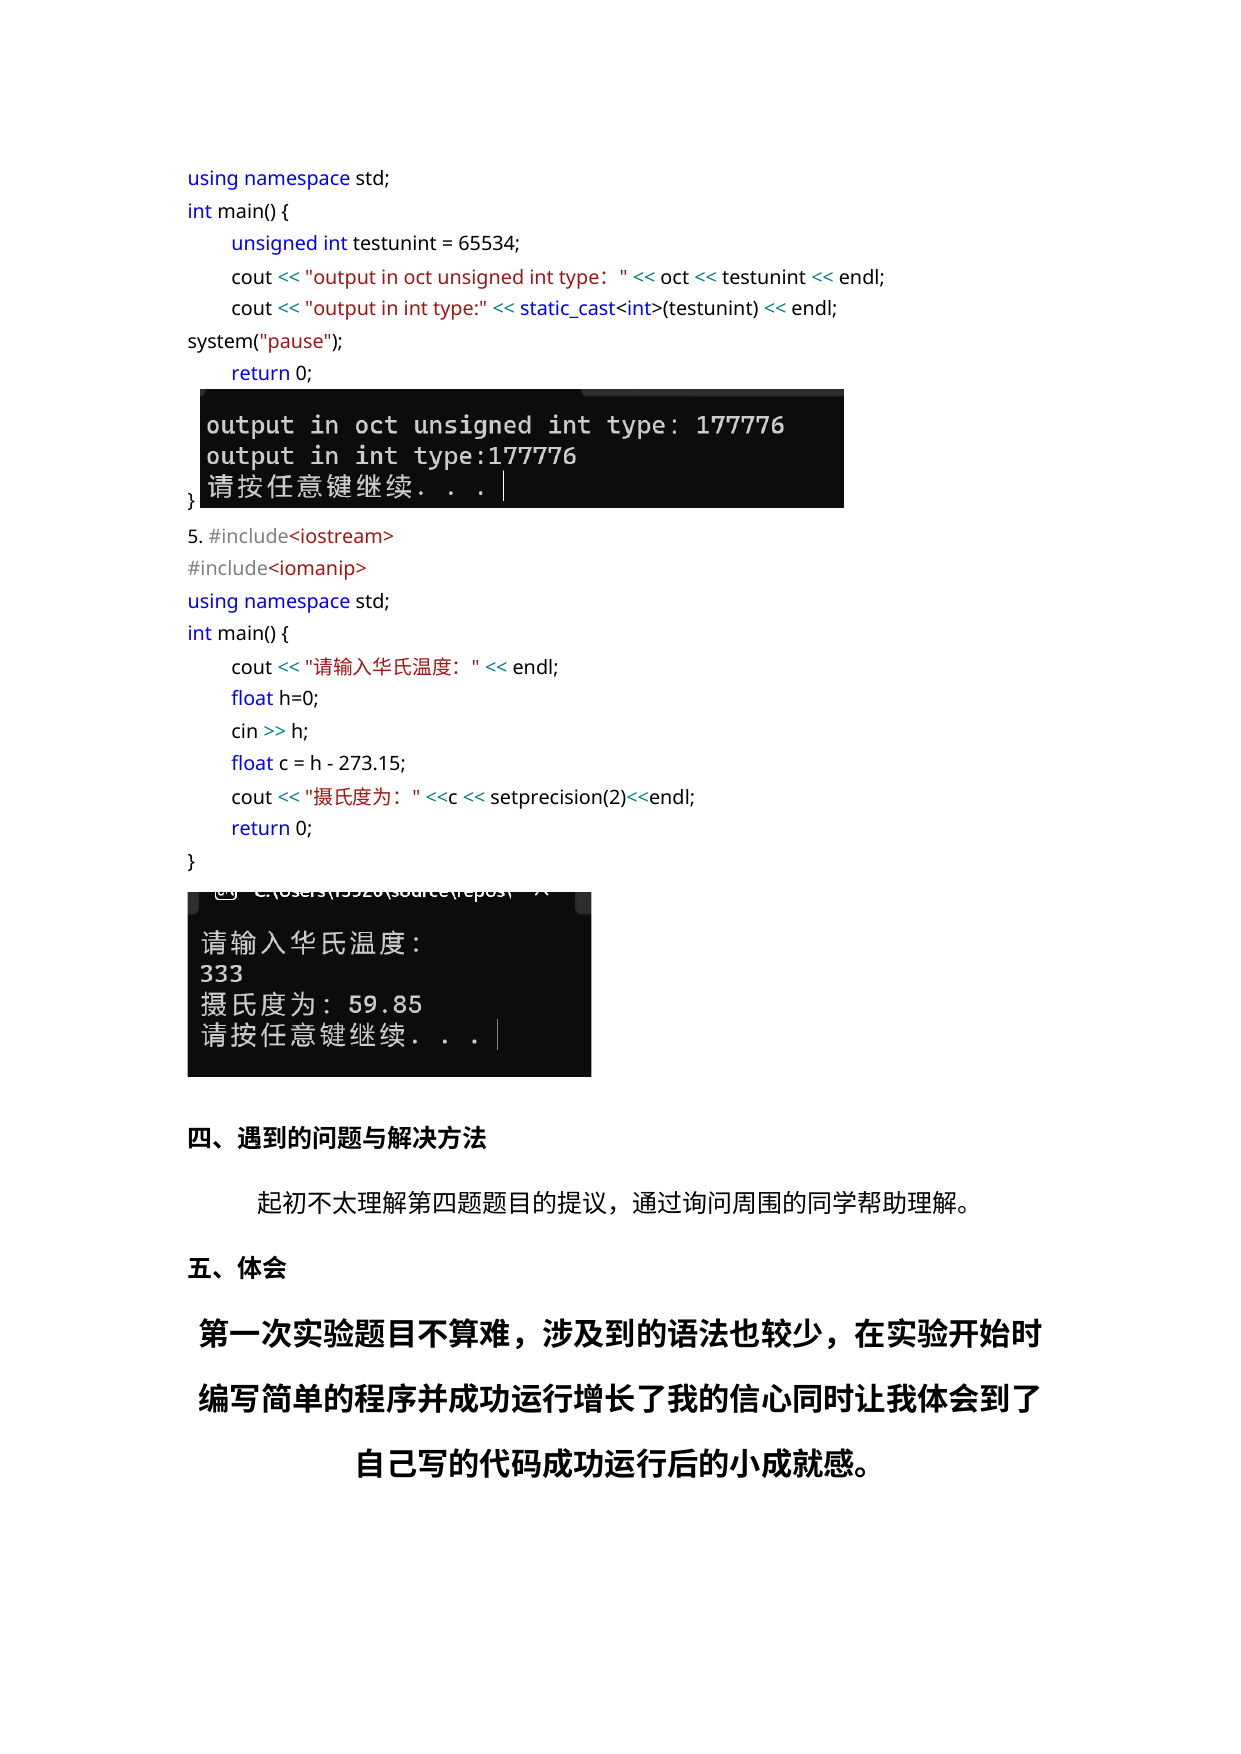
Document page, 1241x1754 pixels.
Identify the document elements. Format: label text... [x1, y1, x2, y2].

text 第一次实验题目不算难，涉及到的语法也较少，在实验开始时编写简单的程序并成功运行增长了我的信心同时让我体会到了自己写的代码成功运行后的小成就感。 [187, 1299, 1053, 1494]
text cout << "摄氏度为：" <<c << setprecision(2)<<endl; [187, 779, 1053, 812]
text 起初不太理解第四题题目的提议，通过询问周围的同学帮助理解。 [187, 1169, 1053, 1234]
text return 0; [187, 357, 1053, 389]
picture [187, 892, 592, 1077]
text 5. #include<iostream> [187, 519, 1053, 552]
text int main() { [187, 194, 1053, 227]
text using namespace std; [187, 162, 1053, 194]
text using namespace std; [187, 584, 1053, 617]
picture [200, 389, 844, 508]
text return 0; [187, 812, 1053, 844]
text unsigned int testunint = 65534; [187, 227, 1053, 259]
text int main() { [187, 617, 1053, 649]
text cout << "output in oct unsigned int type：" << oct << testunint << endl; [187, 259, 1053, 292]
text cin >> h; [187, 714, 1053, 747]
text 五、体会 [187, 1234, 1053, 1299]
text cout << "请输入华氏温度：" << endl; [187, 649, 1053, 682]
text #include<iomanip> [187, 552, 1053, 584]
text float h=0; [187, 682, 1053, 714]
text system("pause"); [187, 324, 1053, 357]
text float c = h - 273.15; [187, 747, 1053, 779]
text cout << "output in int type:" << static_cast<int>(testunint) << endl; [187, 292, 1053, 324]
text } [187, 844, 1053, 877]
